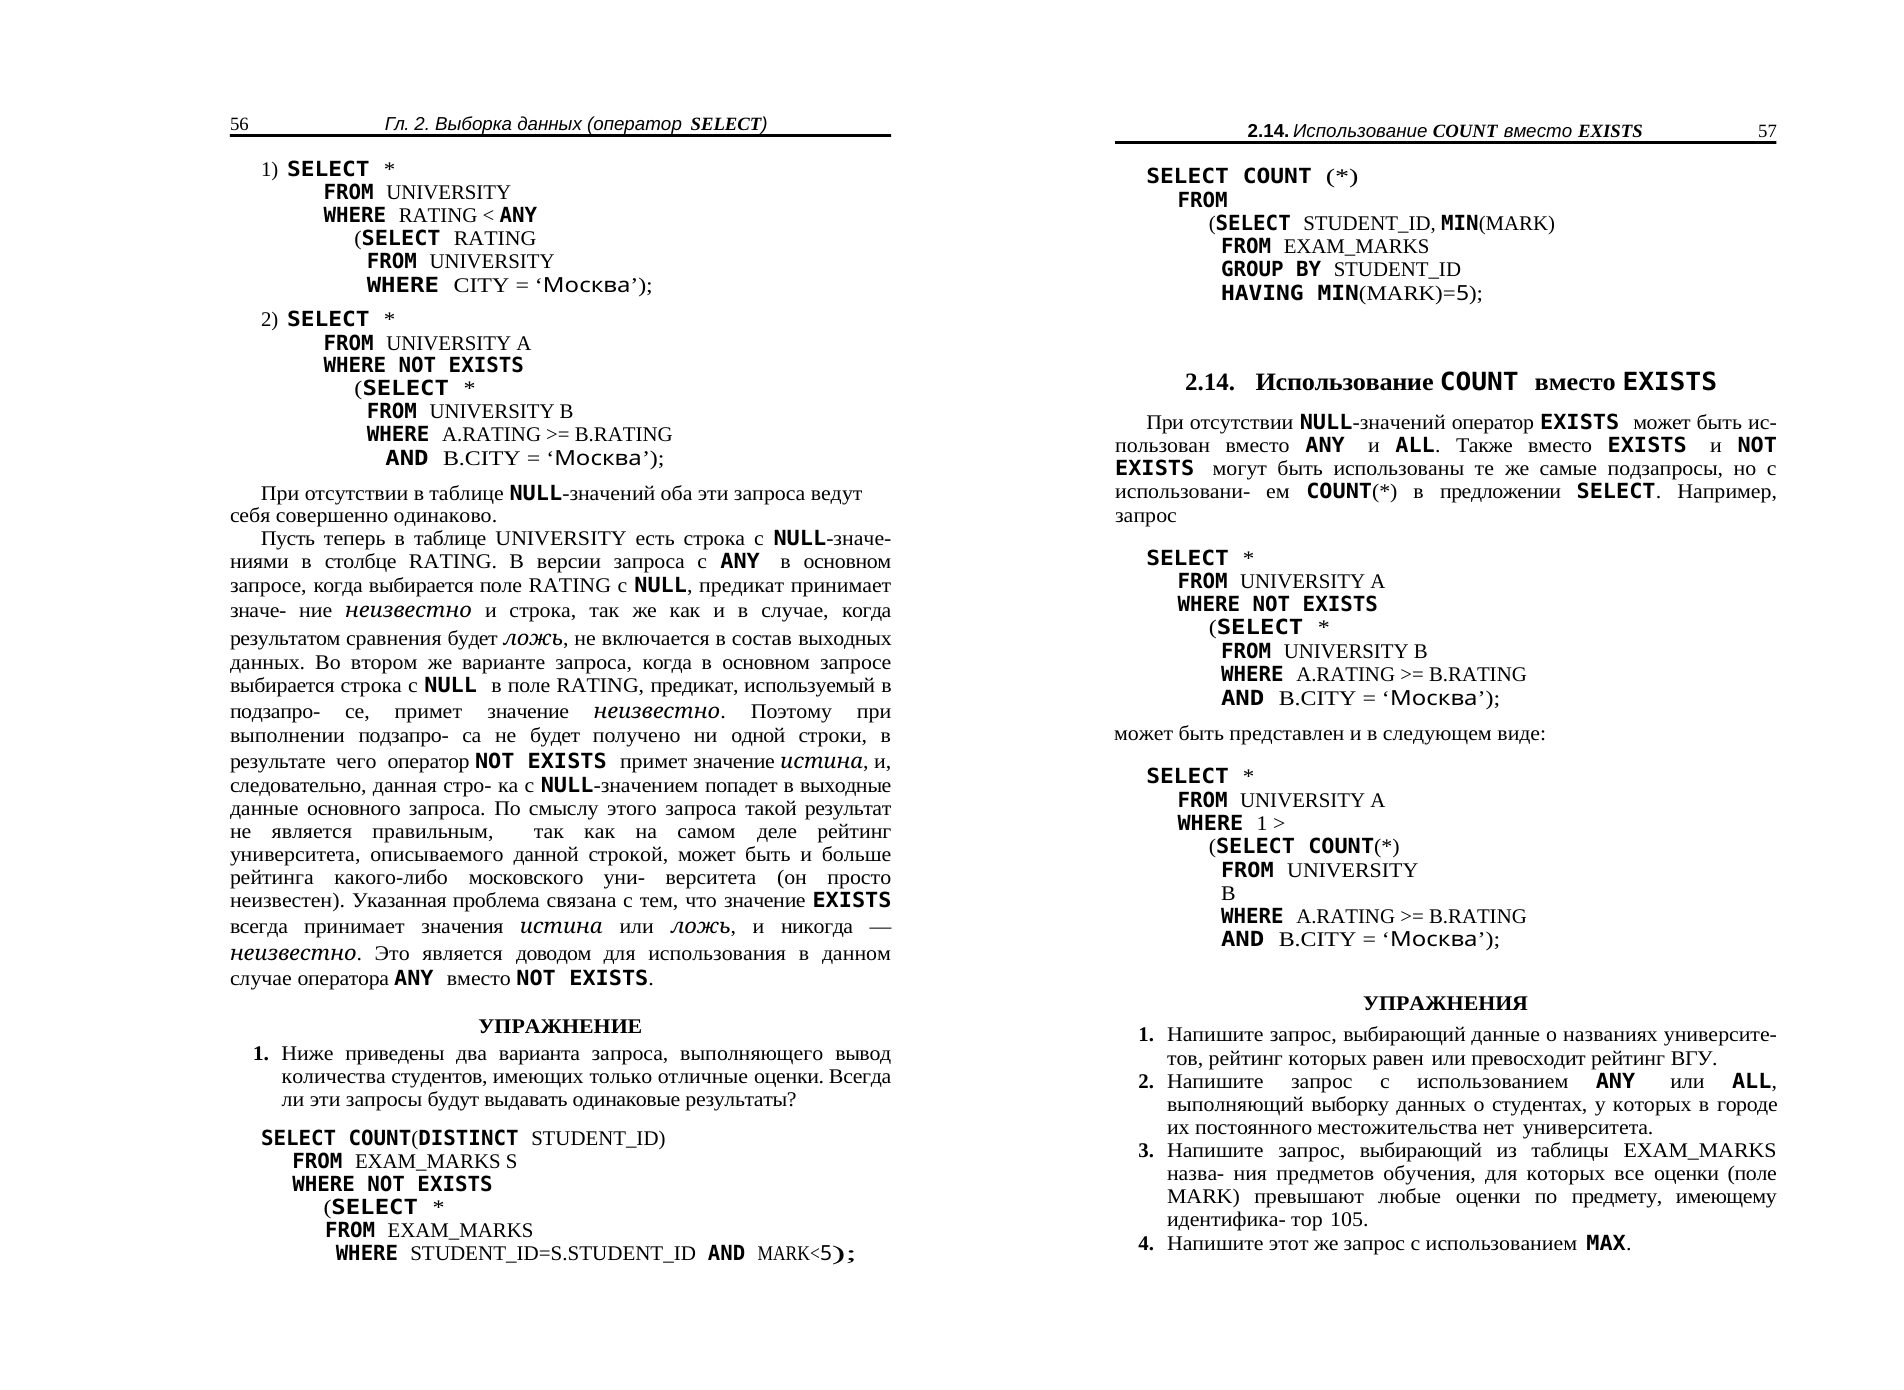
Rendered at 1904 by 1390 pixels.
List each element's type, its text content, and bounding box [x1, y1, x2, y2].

text WHERE A.RATING >= B.RATING [367, 423, 895, 446]
text FROM UNIVERSITY B [1221, 639, 1789, 663]
text AND B.CITY = ‘Москва’); [1221, 928, 1789, 952]
text AND B.CITY = ‘Москва’); [286, 446, 763, 470]
text УПРАЖНЕНИЯ [1363, 991, 1789, 1015]
text (SELECT * [323, 1196, 895, 1219]
text AND B.CITY = ‘Москва’); [1221, 686, 1789, 710]
text GROUP BY STUDENT_ID [1221, 258, 1789, 281]
list Напишите этот же запрос с использованием MAX. [1138, 1231, 1789, 1255]
text WHERE RATING < ANY [323, 204, 895, 227]
text FROM UNIVERSITY A [323, 332, 895, 354]
text WHERE NOT EXISTS [1177, 593, 1789, 616]
text При отсутствии в таблице NULL-значений оба эти запроса ведут себя совершенно одинаково. [230, 482, 895, 527]
text SELECT COUNT(DISTINCT STUDENT_ID) [261, 1126, 895, 1150]
list Использование COUNT вместо EXISTS 57 [1247, 120, 1789, 142]
text FROM UNIVERSITY [367, 251, 895, 273]
text WHERE A.RATING >= B.RATING [1221, 905, 1789, 928]
list Использование COUNT вместо EXISTS [1185, 367, 1789, 396]
text (SELECT * [1208, 616, 1789, 639]
text (SELECT RATING [354, 227, 895, 251]
text FROM [1177, 188, 1789, 212]
text FROM EXAM_MARKS S [292, 1150, 895, 1173]
text WHERE STUDENT_ID=S.STUDENT_ID AND MARK<5); [336, 1242, 895, 1265]
text FROM UNIVERSITY B [367, 401, 895, 423]
text УПРАЖНЕНИЕ [478, 1014, 895, 1038]
text FROM UNIVERSITY [323, 181, 895, 204]
text может быть представлен и в следующем виде: [1103, 721, 1557, 745]
list SELECT * [261, 158, 895, 181]
list SELECT * [261, 308, 895, 332]
text SELECT * [1146, 546, 1789, 570]
text 56 Гл. 2. Выборка данных (оператор SELECT) [230, 113, 895, 135]
text WHERE NOT EXISTS [292, 1173, 895, 1196]
text (SELECT COUNT(*) FROM UNIVERSITY B [1208, 836, 1434, 905]
text FROM EXAM_MARKS [286, 1219, 572, 1242]
text При отсутствии NULL-значений оператор EXISTS может быть ис- пользован вместо ANY и ALL. Также вместо EXISTS и NOT EXISTS могут быть использованы те же самые подзапросы, но с использовани- ем COUNT(*) в предложении SELECT. Например, запрос [1115, 411, 1777, 527]
text WHERE NOT EXISTS [323, 354, 895, 377]
text WHERE CITY = ‘Москва’); [367, 273, 895, 297]
text WHERE A.RATING >= B.RATING [1221, 663, 1789, 686]
text (SELECT STUDENT_ID, MIN(MARK) FROM EXAM_MARKS [1208, 212, 1578, 258]
text FROM UNIVERSITY A [1177, 570, 1789, 593]
text WHERE 1 > [1177, 812, 1789, 835]
text SELECT * [1146, 765, 1789, 789]
list Напишите запрос с использованием ANY или ALL, выполняющий выборку данных о студентах, у которых в городе их постоянного местожительства нет университета. [1138, 1070, 1777, 1139]
text HAVING MIN(MARK)=5); [1221, 281, 1789, 305]
text FROM UNIVERSITY A [1177, 789, 1789, 812]
text 1. Ниже приведены два варианта запроса, выполняющего вывод количества студентов, имеющих только отличные оценки. Всегда ли эти запросы будут выдавать одинаковые результаты? [253, 1042, 891, 1111]
list Напишите запрос, выбирающий данные о названиях университе- тов, рейтинг которых равен или превосходит рейтинг ВГУ. [1138, 1023, 1777, 1070]
text SELECT COUNT (*) [1146, 164, 1789, 188]
list Напишите запрос, выбирающий из таблицы EXAM_MARKS назва- ния предметов обучения, для которых все оценки (поле MARK) превышают любые оценки по предмету, имеющему идентифика- тор 105. [1138, 1139, 1777, 1231]
text Пусть теперь в таблице UNIVERSITY есть строка с NULL-значе- ниями в столбце RATING. В версии запроса c ANY в основном запросе, когда выбирается поле RATING с NULL, предикат принимает значе- ние неизвестно и строка, так же как и в случае, когда результатом сравнения будет ложь, не включается в состав выходных данных. Во втором же варианте запроса, когда в основном запросе выбирается строка с NULL в поле RATING, предикат, используемый в подзапро- се, примет значение неизвестно. Поэтому при выполнении подзапро- са не будет получено ни одной строки, в результате чего оператор NOT EXISTS примет значение истина, и, следовательно, данная стро- ка с NULL-значением попадет в выходные данные основного запроса. По смыслу этого запроса такой результат не является правильным, так как на самом деле рейтинг университета, описываемого данной строкой, может быть и больше рейтинга какого-либо московского уни- верситета (он просто неизвестен). Указанная проблема связана с тем, что значение EXISTS всегда принимает значения истина или ложь, и никогда — неизвестно. Это является доводом для использования в данном случае оператора ANY вместо NOT EXISTS. [230, 527, 891, 990]
text (SELECT * [354, 377, 895, 401]
